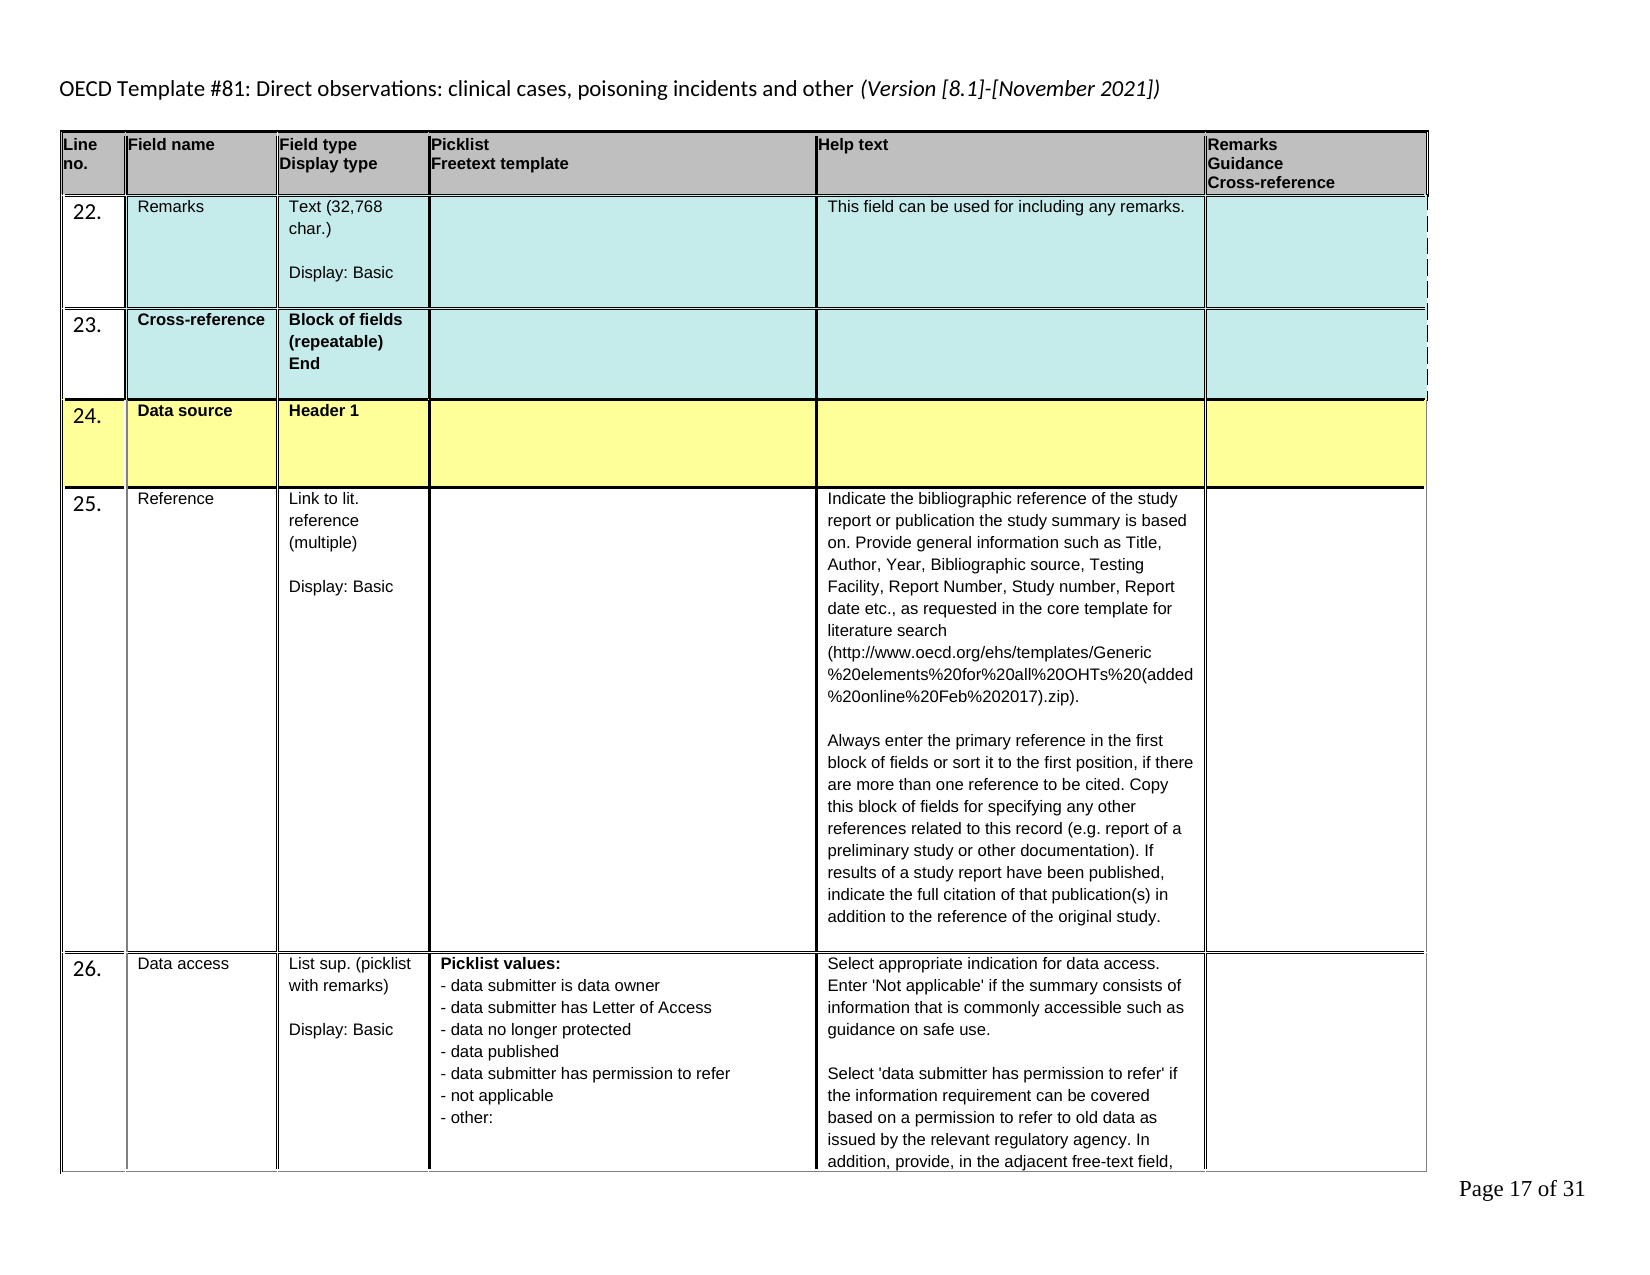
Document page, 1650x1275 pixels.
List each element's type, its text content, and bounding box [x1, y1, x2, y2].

table_header Field type Display type [278, 132, 429, 194]
table_cell Header 1 [279, 401, 428, 486]
table_cell Link to lit. reference (multiple) Display: Basic [279, 489, 428, 951]
table_header Help text [816, 133, 1206, 194]
table_cell This field can be used for including any remarks. [818, 197, 1204, 307]
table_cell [278, 954, 429, 1171]
table_cell [818, 401, 1204, 486]
table_cell [63, 486, 124, 951]
table_cell [61, 194, 126, 307]
table_header Picklist Freetext template [429, 133, 816, 194]
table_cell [429, 954, 816, 1171]
table_cell [431, 197, 815, 307]
table_header Field name [126, 133, 277, 194]
table_cell Cross-reference [128, 310, 276, 398]
table_cell [431, 489, 815, 951]
table_cell Remarks [128, 197, 276, 307]
table_cell Data access [126, 954, 277, 1171]
table_cell [818, 310, 1204, 398]
table_cell [61, 951, 126, 1171]
table_cell [431, 401, 815, 486]
table_cell [1207, 398, 1427, 486]
table_cell [1206, 951, 1427, 1171]
table_cell [1206, 194, 1427, 307]
table_cell Text (32,768 char.) Display: Basic [279, 197, 428, 307]
table_cell Reference [128, 489, 276, 951]
table_cell Block of fields (repeatable) End [279, 310, 428, 398]
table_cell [816, 954, 1206, 1171]
table_cell [1206, 307, 1427, 398]
table_cell Data source [128, 401, 276, 486]
table_cell [431, 310, 815, 398]
table_cell [61, 398, 124, 486]
table_header Remarks Guidance Cross-reference [1206, 133, 1426, 194]
table_cell [61, 307, 126, 398]
table_cell Indicate the bibliographic reference of the study report or publication the study summary is based on. Provide general information such as Title, Author, Year, Bibliographic source, Testing Facility, Report Number, Study number, Report date etc., as requested in the core template for literature search (http://www.oecd.org/ehs/templates/Generic%20elements%20for%20all%20OHTs%20(added%20online%20Feb%202017).zip). Always enter the primary reference in the first block of fields or sort it to the first position, if there are more than one reference to be cited. Copy this block of fields for specifying any other references related to this record (e.g. report of a preliminary study or other documentation). If results of a study report have been published, indicate the full citation of that publication(s) in addition to the reference of the original study. [818, 489, 1204, 951]
table_header Line no. [63, 132, 126, 194]
table_cell [1207, 486, 1426, 951]
